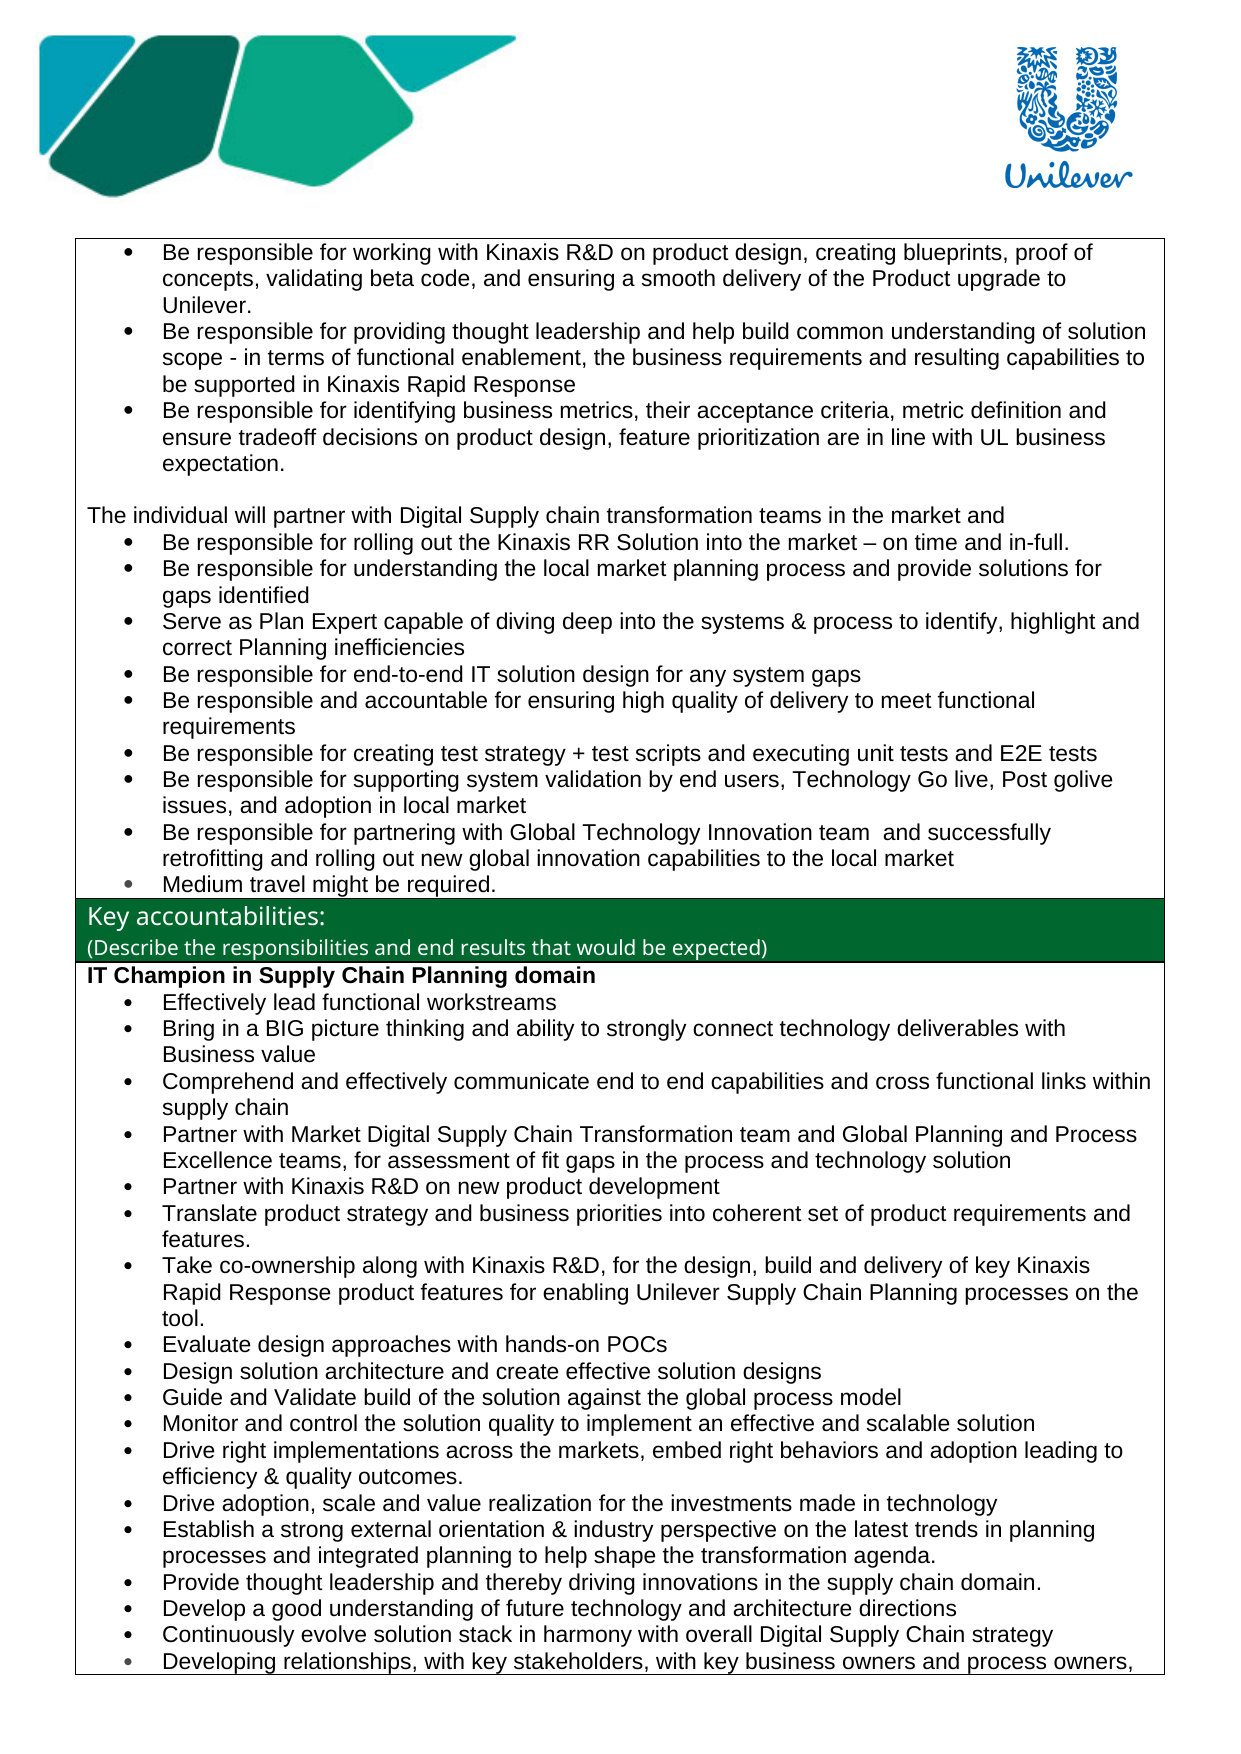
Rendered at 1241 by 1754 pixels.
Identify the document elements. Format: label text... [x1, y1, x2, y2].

table_cell Key accountabilities: (Describe the responsibilities and end results that would be expected) [76, 899, 1164, 961]
picture [1002, 45, 1134, 191]
picture [35, 32, 523, 204]
